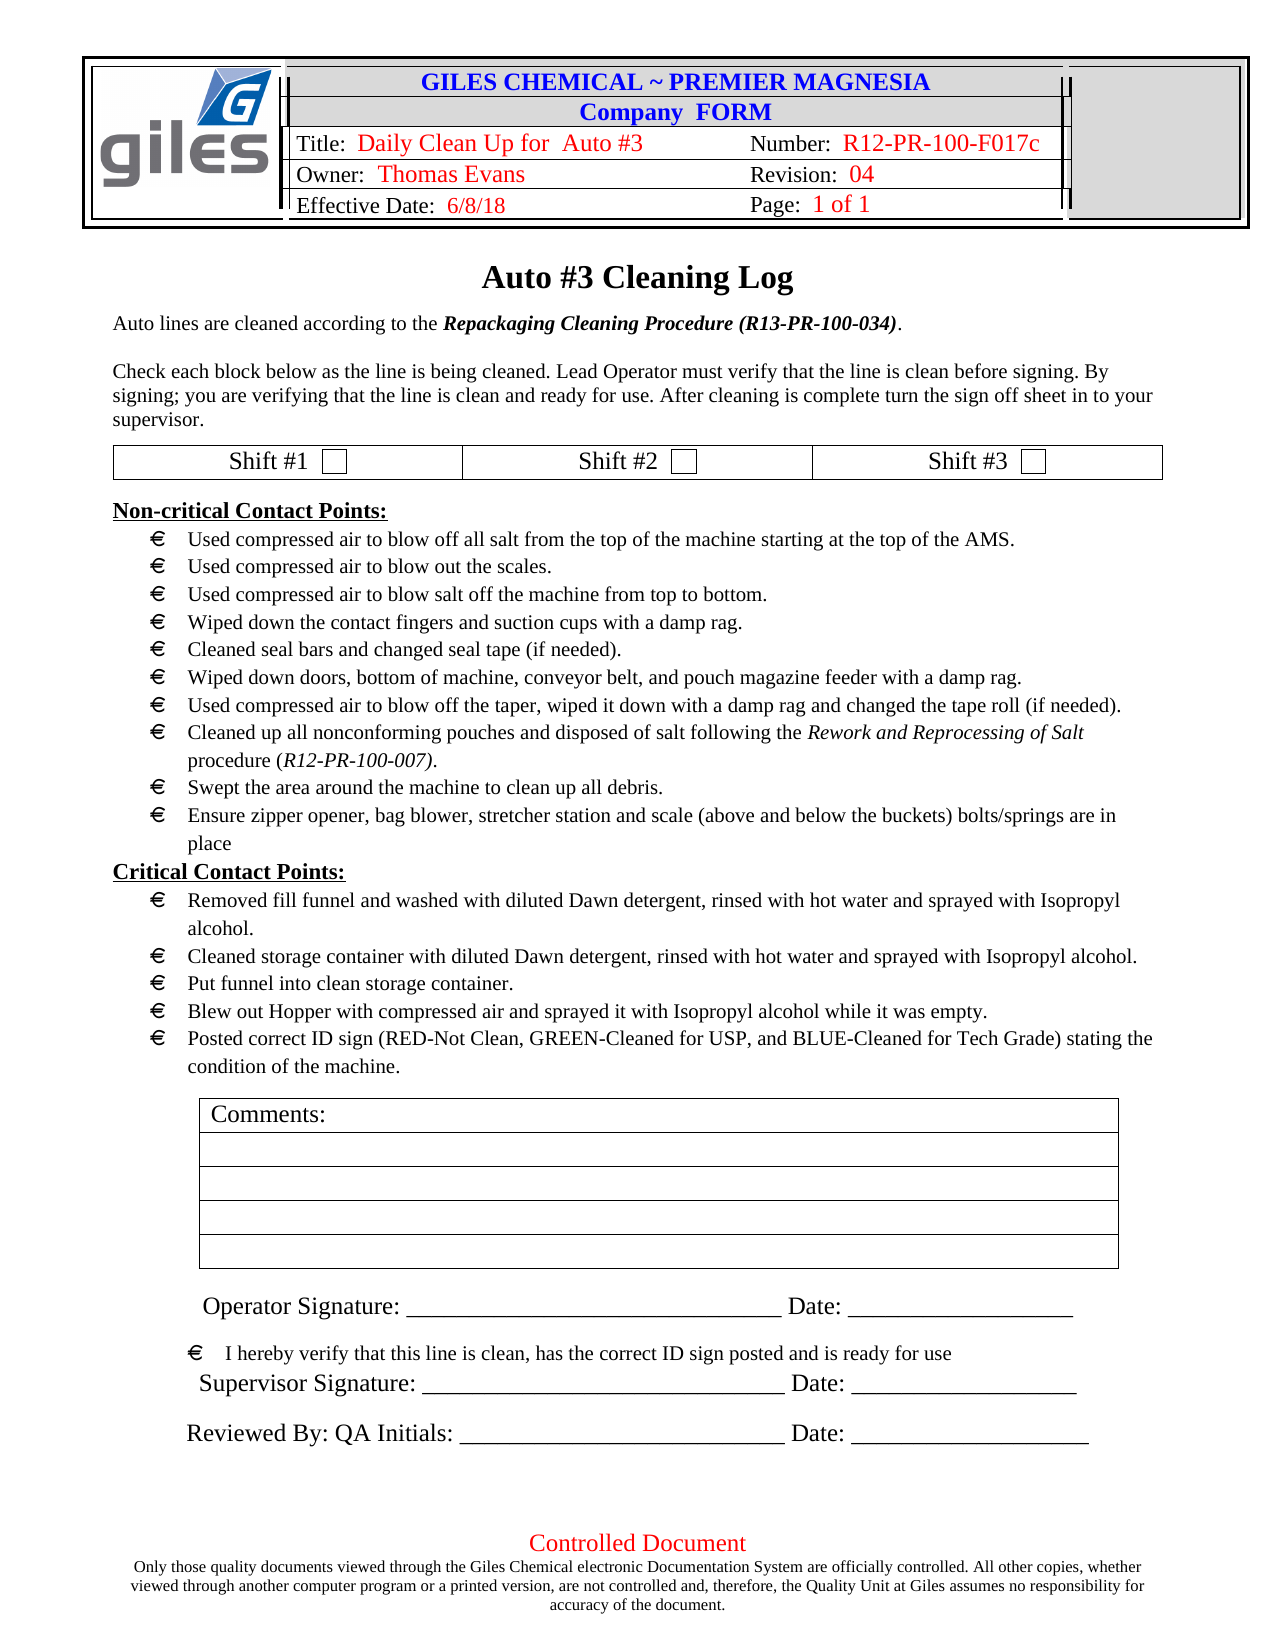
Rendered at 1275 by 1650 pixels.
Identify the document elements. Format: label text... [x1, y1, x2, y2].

text Operator Signature: ______________________________ Date: __________________ [112, 1291, 1162, 1320]
list Removed fill funnel and washed with diluted Dawn detergent, rinsed with hot water and sprayed with Isopropyl alcohol. [150, 888, 1162, 940]
list Swept the area around the machine to clean up all debris. [150, 775, 1162, 799]
table_header Shift #2 [463, 446, 812, 479]
text Auto lines are cleaned according to the Repackaging Cleaning Procedure (R13-PR-100-034). [112, 310, 1162, 334]
table_cell [200, 1167, 1118, 1200]
text Supervisor Signature: _____________________________ Date: __________________ [112, 1368, 1162, 1397]
text Auto #3 Cleaning Log [112, 258, 1162, 296]
list I hereby verify that this line is clean, has the correct ID sign posted and is ready for use [187, 1341, 1162, 1365]
list Put funnel into clean storage container. [150, 971, 1162, 995]
list Used compressed air to blow salt off the machine from top to bottom. [150, 582, 1162, 606]
text Check each block below as the line is being cleaned. Lead Operator must verify that the line is clean before signing. By signing; you are verifying that the line is clean and ready for use. After cleaning is complete turn the sign off sheet in to your supervisor. [112, 358, 1162, 431]
list Used compressed air to blow out the scales. [150, 554, 1162, 578]
list Used compressed air to blow off all salt from the top of the machine starting at the top of the AMS. [150, 527, 1162, 551]
text Critical Contact Points: [112, 858, 1162, 884]
table_header Shift #1 [114, 446, 462, 479]
table_cell [200, 1133, 1118, 1166]
list Cleaned storage container with diluted Dawn detergent, rinsed with hot water and sprayed with Isopropyl alcohol. [150, 943, 1162, 968]
list Wiped down doors, bottom of machine, conveyor belt, and pouch magazine feeder with a damp rag. [150, 665, 1162, 689]
list Cleaned seal bars and changed seal tape (if needed). [150, 637, 1162, 661]
list Posted correct ID sign (RED-Not Clean, GREEN-Cleaned for USP, and BLUE-Cleaned for Tech Grade) stating the condition of the machine. [150, 1026, 1162, 1078]
text Non-critical Contact Points: [112, 497, 1162, 523]
list Ensure zipper opener, bag blower, stretcher station and scale (above and below the buckets) bolts/springs are in place [150, 803, 1162, 854]
list Blew out Hopper with compressed air and sprayed it with Isopropyl alcohol while it was empty. [150, 999, 1162, 1023]
text Reviewed By: QA Initials: __________________________ Date: ___________________ [112, 1418, 1162, 1447]
picture [100, 68, 272, 187]
list Wiped down the contact fingers and suction cups with a damp rag. [150, 610, 1162, 634]
table_cell [200, 1235, 1118, 1268]
list Used compressed air to blow off the taper, wiped it down with a damp rag and changed the tape roll (if needed). [150, 692, 1162, 717]
table_header Comments: [200, 1099, 1118, 1132]
table_header Shift #3 [813, 446, 1162, 479]
list Cleaned up all nonconforming pouches and disposed of salt following the Rework and Reprocessing of Salt procedure (R12-PR-100-007). [150, 720, 1162, 772]
table_cell [200, 1201, 1118, 1234]
